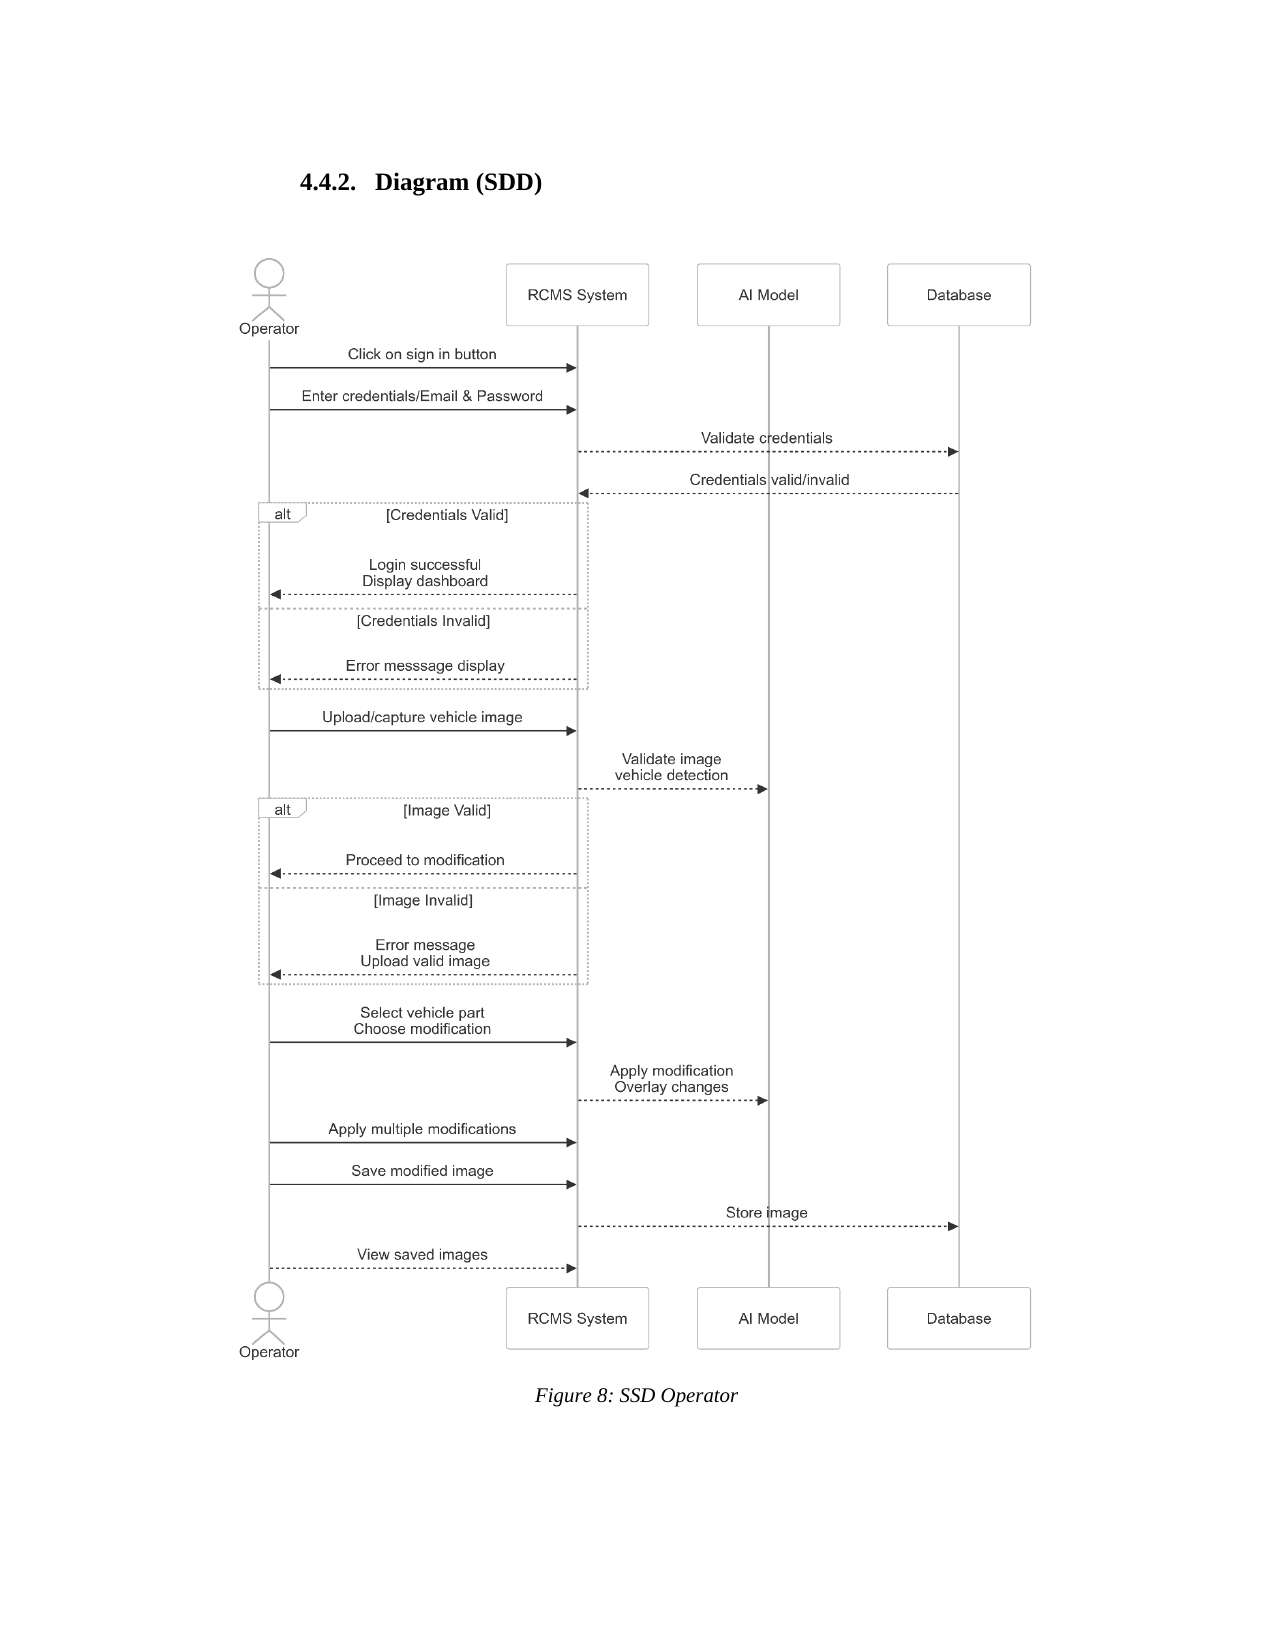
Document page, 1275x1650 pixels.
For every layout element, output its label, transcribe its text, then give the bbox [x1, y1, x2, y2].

picture [150, 255, 1080, 1362]
subtitle Diagram (SDD) [300, 167, 1125, 195]
text Figure 8: SSD Operator [150, 1383, 1125, 1407]
